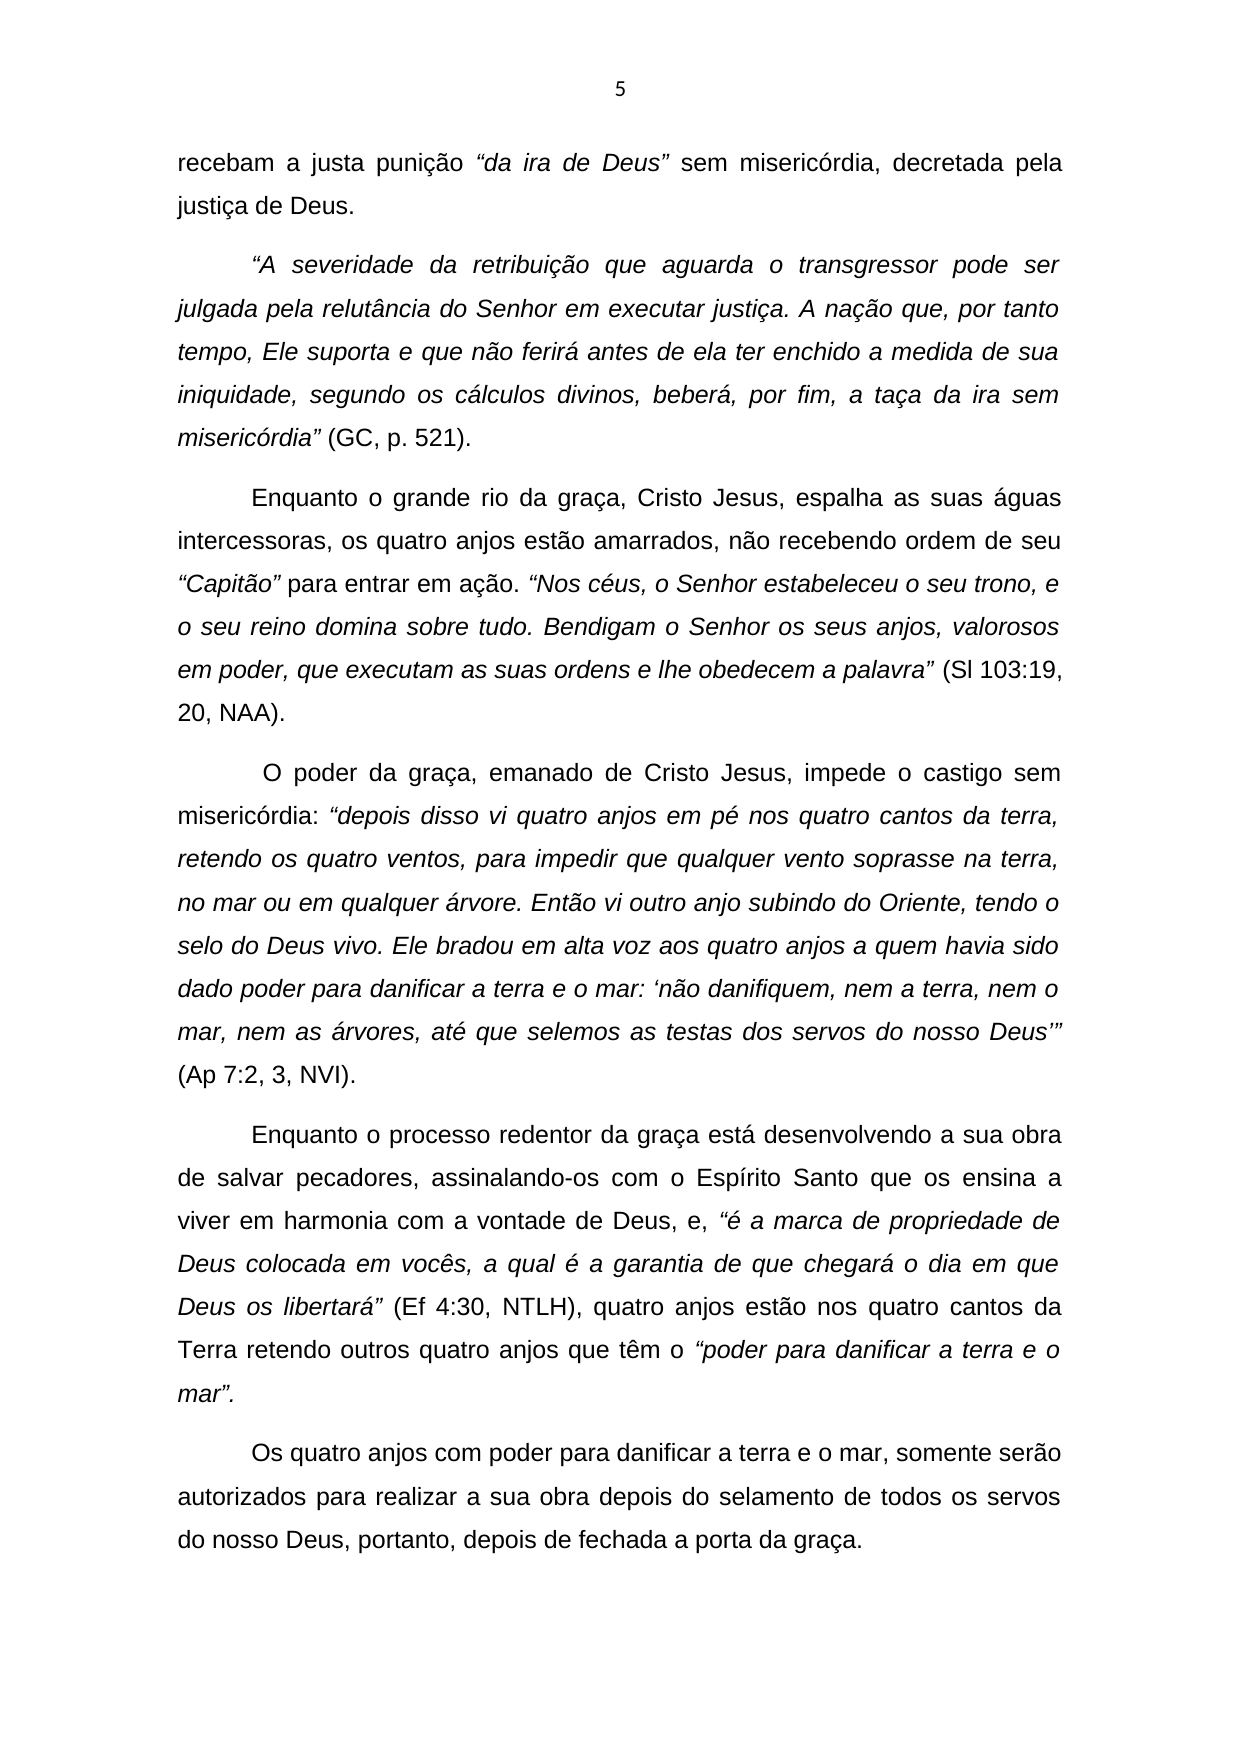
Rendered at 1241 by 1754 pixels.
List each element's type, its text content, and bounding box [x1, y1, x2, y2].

text O poder da graça, emanado de Cristo Jesus, impede o castigo sem misericórdia: “depois disso vi quatro anjos em pé nos quatro cantos da terra, retendo os quatro ventos, para impedir que qualquer vento soprasse na terra, no mar ou em qualquer árvore. Então vi outro anjo subindo do Oriente, tendo o selo do Deus vivo. Ele bradou em alta voz aos quatro anjos a quem havia sido dado poder para danificar a terra e o mar: ‘não danifiquem, nem a terra, nem o mar, nem as árvores, até que selemos as testas dos servos do nosso Deus’” (Ap 7:2, 3, NVI). [177, 758, 1063, 1089]
text “A severidade da retribuição que aguarda o transgressor pode ser julgada pela relutância do Senhor em executar justiça. A nação que, por tanto tempo, Ele suporta e que não ferirá antes de ela ter enchido a medida de sua iniquidade, segundo os cálculos divinos, beberá, por fim, a taça da ira sem misericórdia” (GC, p. 521). [177, 251, 1063, 452]
text Os quatro anjos com poder para danificar a terra e o mar, somente serão autorizados para realizar a sua obra depois do selamento de todos os servos do nosso Deus, portanto, depois de fechada a porta da graça. [177, 1438, 1063, 1553]
text Enquanto o processo redentor da graça está desenvolvendo a sua obra de salvar pecadores, assinalando-os com o Espírito Santo que os ensina a viver em harmonia com a vontade de Deus, e, “é a marca de propriedade de Deus colocada em vocês, a qual é a garantia de que chegará o dia em que Deus os libertará” (Ef 4:30, NTLH), quatro anjos estão nos quatro cantos da Terra retendo outros quatro anjos que têm o “poder para danificar a terra e o mar”. [177, 1120, 1063, 1407]
text Enquanto o grande rio da graça, Cristo Jesus, espalha as suas águas intercessoras, os quatro anjos estão amarrados, não recebendo ordem de seu “Capitão” para entrar em ação. “Nos céus, o Senhor estabeleceu o seu trono, e o seu reino domina sobre tudo. Bendigam o Senhor os seus anjos, valorosos em poder, que executam as suas ordens e lhe obedecem a palavra” (Sl 103:19, 20, NAA). [177, 483, 1063, 727]
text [177, 148, 1063, 219]
